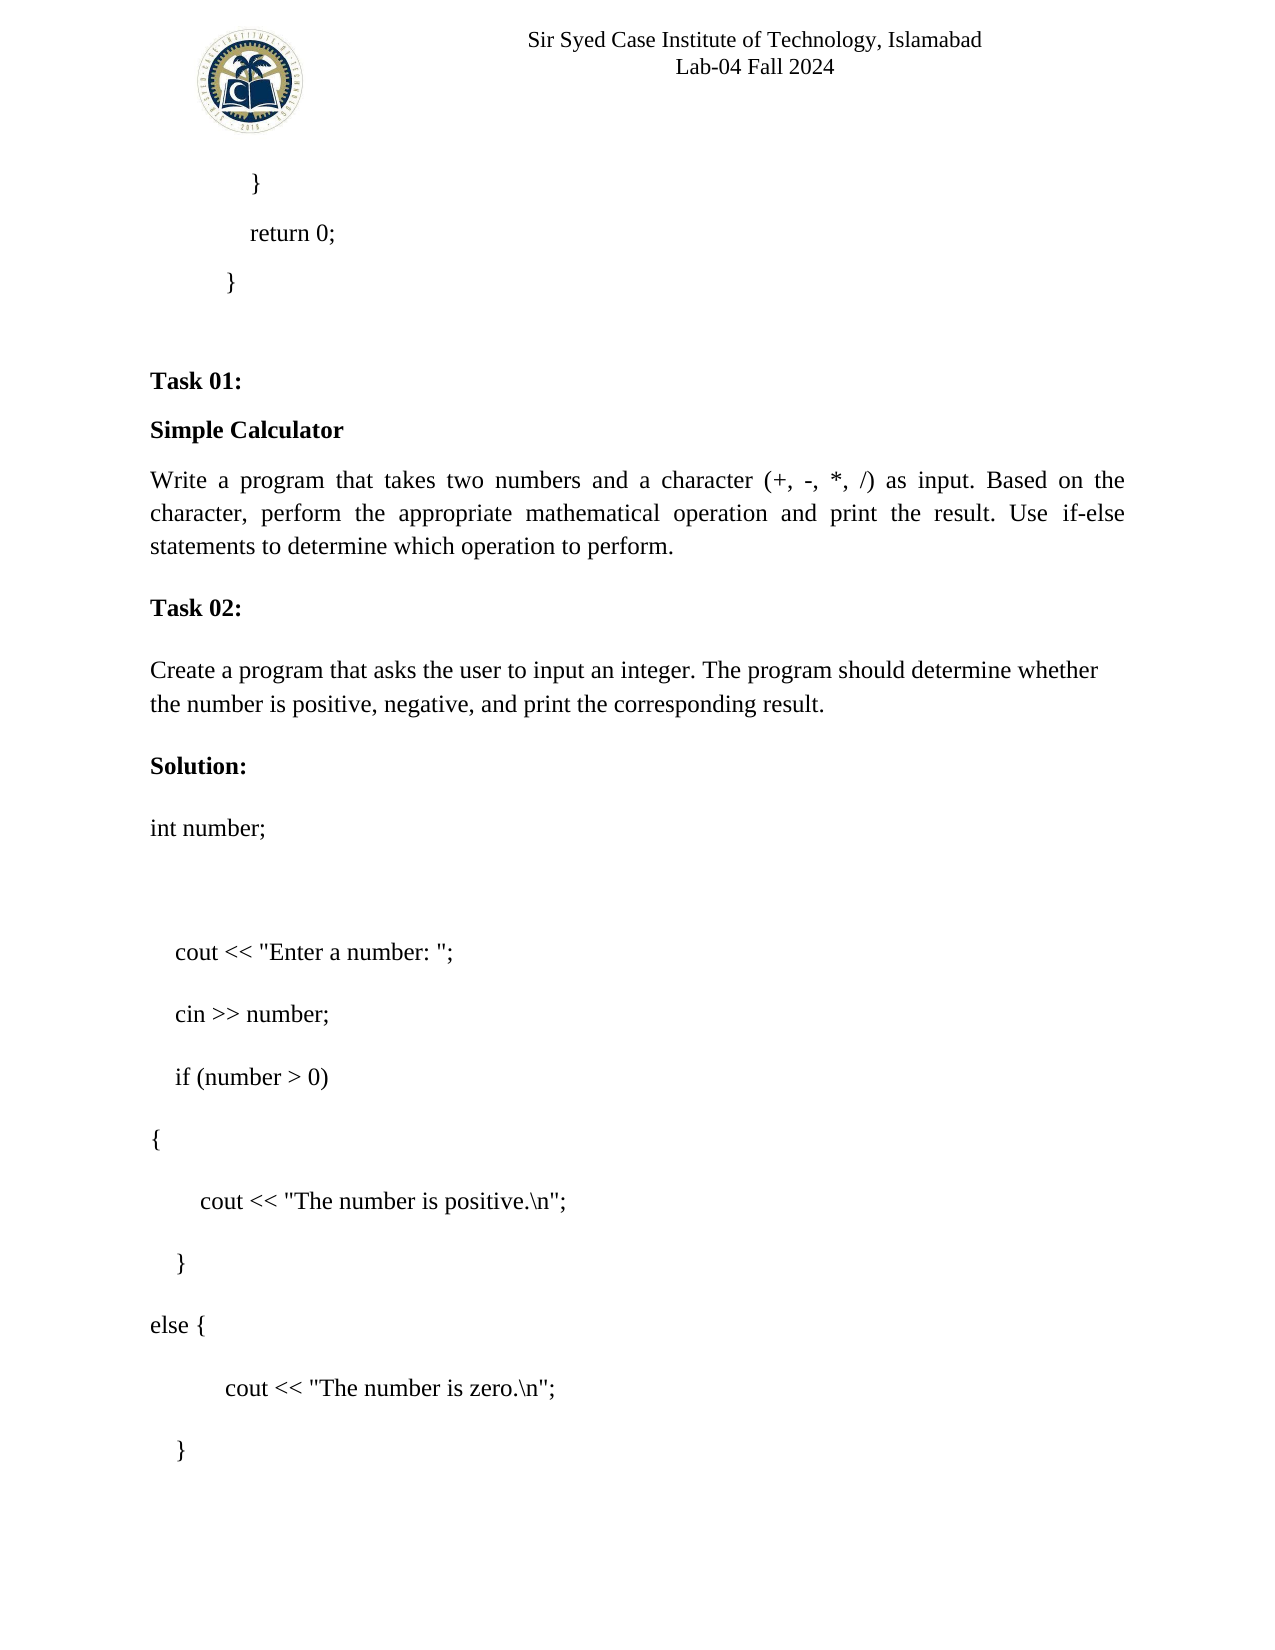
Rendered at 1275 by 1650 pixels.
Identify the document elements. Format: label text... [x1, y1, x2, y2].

text Solution: [150, 751, 1125, 779]
text cout << "Enter a number: "; [150, 937, 1125, 966]
text { [150, 1124, 1125, 1153]
text if (number > 0) [150, 1062, 1125, 1091]
picture [193, 26, 307, 140]
text Task 02: [150, 593, 1125, 622]
text } [225, 267, 1125, 296]
text cout << "The number is positive.\n"; [150, 1186, 1125, 1215]
text cout << "The number is zero.\n"; [150, 1373, 1125, 1401]
text Simple Calculator [150, 416, 1125, 444]
text cin >> number; [150, 999, 1125, 1028]
text int number; [150, 813, 1125, 842]
text } [150, 1435, 1125, 1464]
text } [150, 1248, 1125, 1277]
text } [225, 168, 1125, 197]
text return 0; [225, 218, 1125, 246]
text Task 01: [150, 366, 1125, 394]
text Write a program that takes two numbers and a character (+, -, *, /) as input. Based on the character, perform the appropriate mathematical operation and print the result. Use if-else statements to determine which operation to perform. [150, 465, 1125, 560]
text else { [150, 1311, 1125, 1339]
text Create a program that asks the user to input an integer. The program should determine whether the number is positive, negative, and print the corresponding result. [150, 656, 1125, 717]
